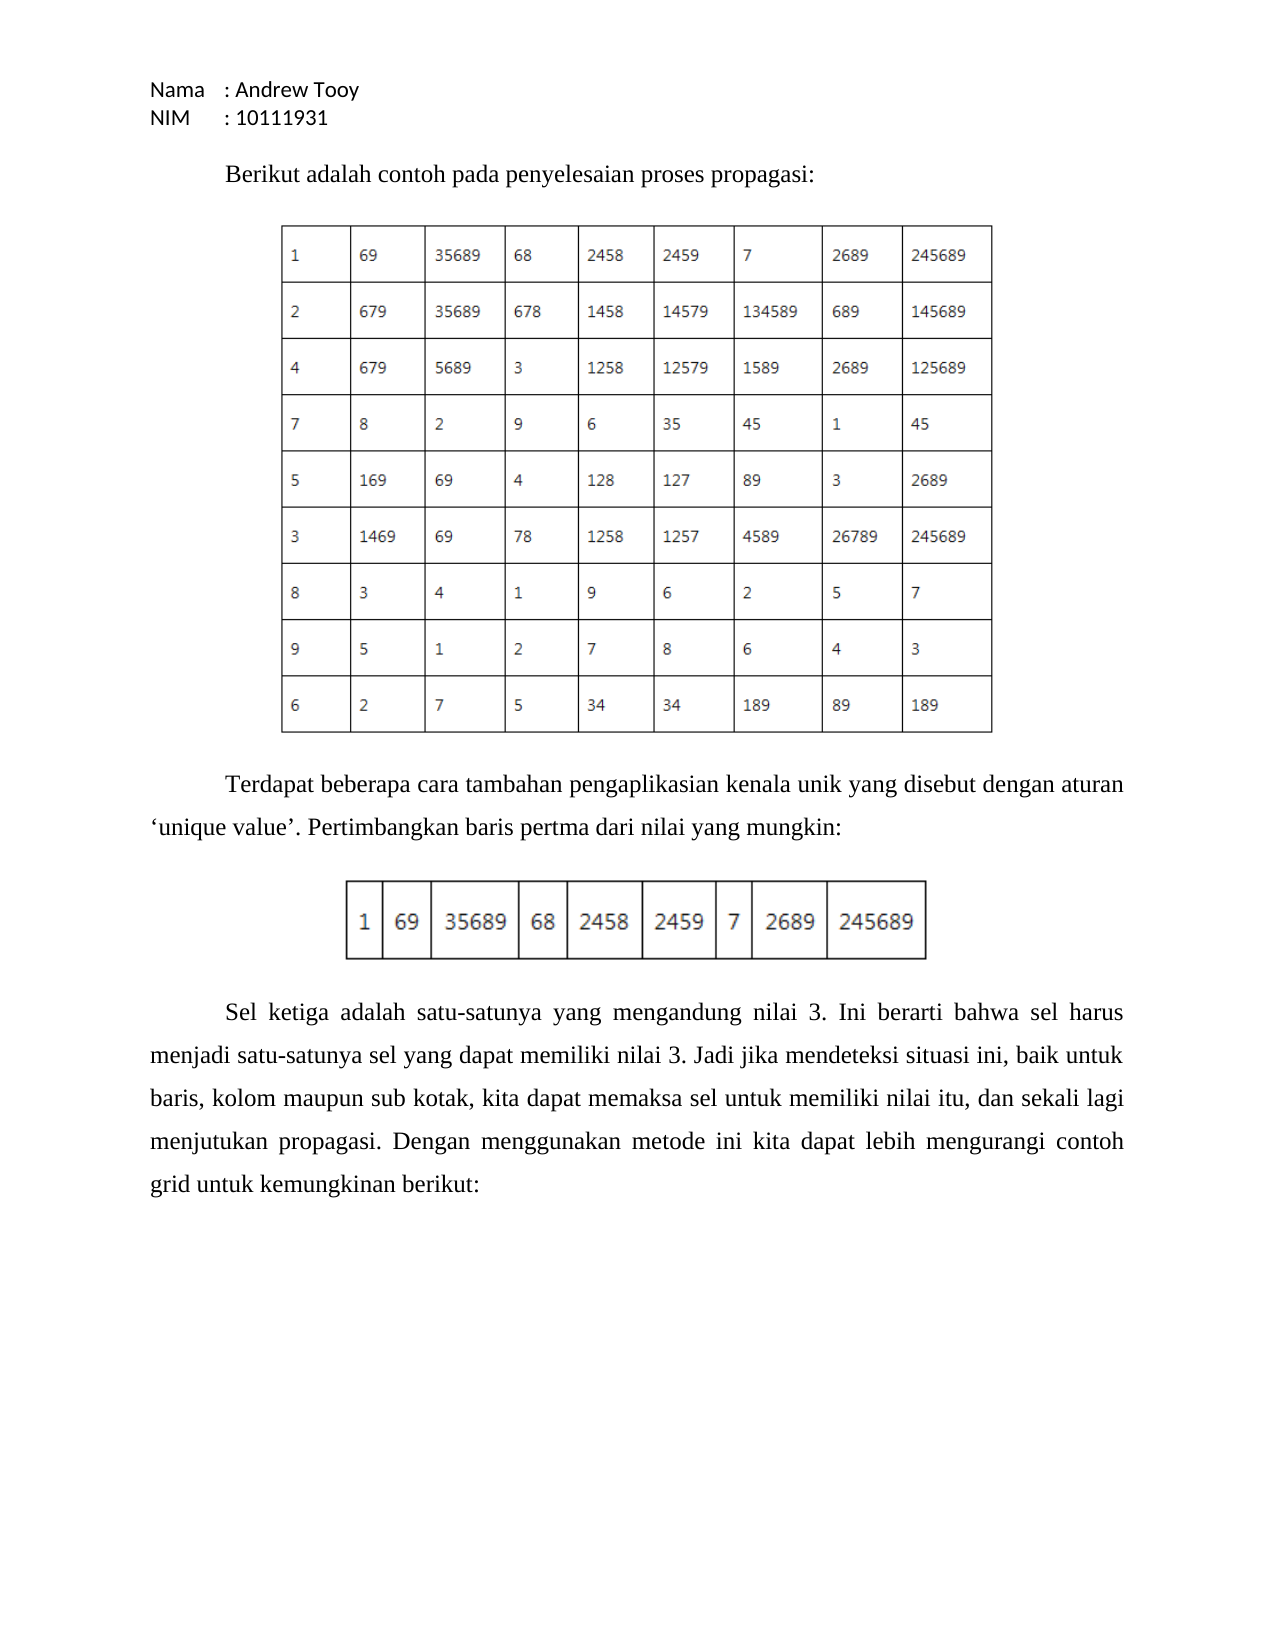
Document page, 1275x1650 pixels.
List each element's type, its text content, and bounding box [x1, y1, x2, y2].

text Berikut adalah contoh pada penyelesaian proses propagasi: [150, 159, 1125, 188]
text Sel ketiga adalah satu-satunya yang mengandung nilai 3. Ini berarti bahwa sel harus menjadi satu-satunya sel yang dapat memiliki nilai 3. Jadi jika mendeteksi situasi ini, baik untuk baris, kolom maupun sub kotak, kita dapat memaksa sel untuk memiliki nilai itu, dan sekali lagi menjutukan propagasi. Dengan menggunakan metode ini kita dapat lebih mengurangi contoh grid untuk kemungkinan berikut: [150, 997, 1125, 1198]
text Terdapat beberapa cara tambahan pengaplikasian kenala unik yang disebut dengan aturan ‘unique value’. Pertimbangkan baris pertma dari nilai yang mungkin: [150, 769, 1125, 841]
picture [343, 876, 933, 963]
picture [278, 223, 997, 735]
